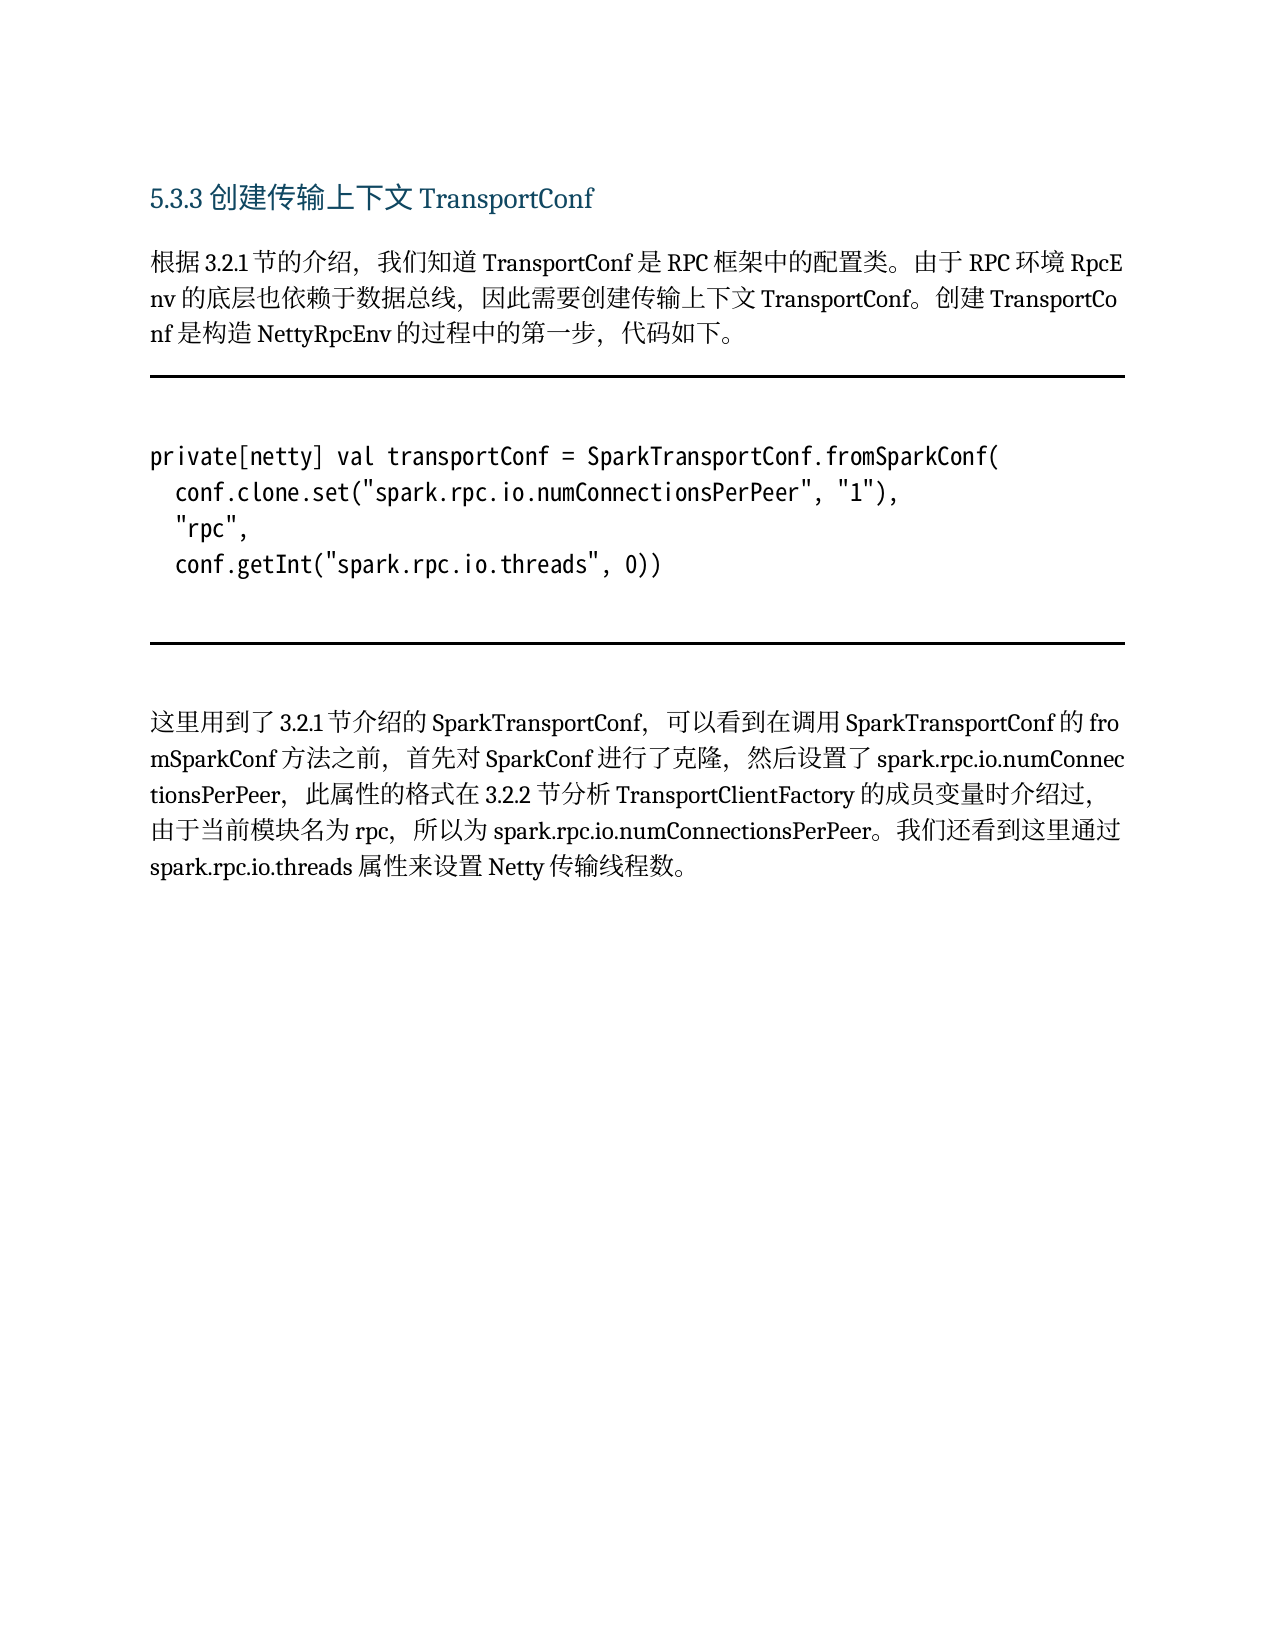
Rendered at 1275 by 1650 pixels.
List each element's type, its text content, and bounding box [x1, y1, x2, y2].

text private[netty] val transportConf = SparkTransportConf.fromSparkConf( conf.clone.set("spark.rpc.io.numConnectionsPerPeer", "1"), "rpc", conf.getInt("spark.rpc.io.threads", 0)) [150, 436, 1125, 617]
subtitle 5.3.3 创建传输上下文TransportConf [150, 175, 1125, 217]
text 根据3.2.1节的介绍，我们知道TransportConf是RPC框架中的配置类。由于RPC环境RpcEnv的底层也依赖于数据总线，因此需要创建传输上下文TransportConf。创建TransportConf是构造NettyRpcEnv的过程中的第一步，代码如下。 [150, 242, 1125, 350]
text 这里用到了3.2.1节介绍的SparkTransportConf，可以看到在调用SparkTransportConf的fromSparkConf方法之前，首先对SparkConf进行了克隆，然后设置了spark.rpc.io.numConnectionsPerPeer，此属性的格式在3.2.2节分析TransportClientFactory的成员变量时介绍过，由于当前模块名为rpc，所以为spark.rpc.io.numConnectionsPerPeer。我们还看到这里通过spark.rpc.io.threads属性来设置Netty传输线程数。 [150, 703, 1125, 883]
